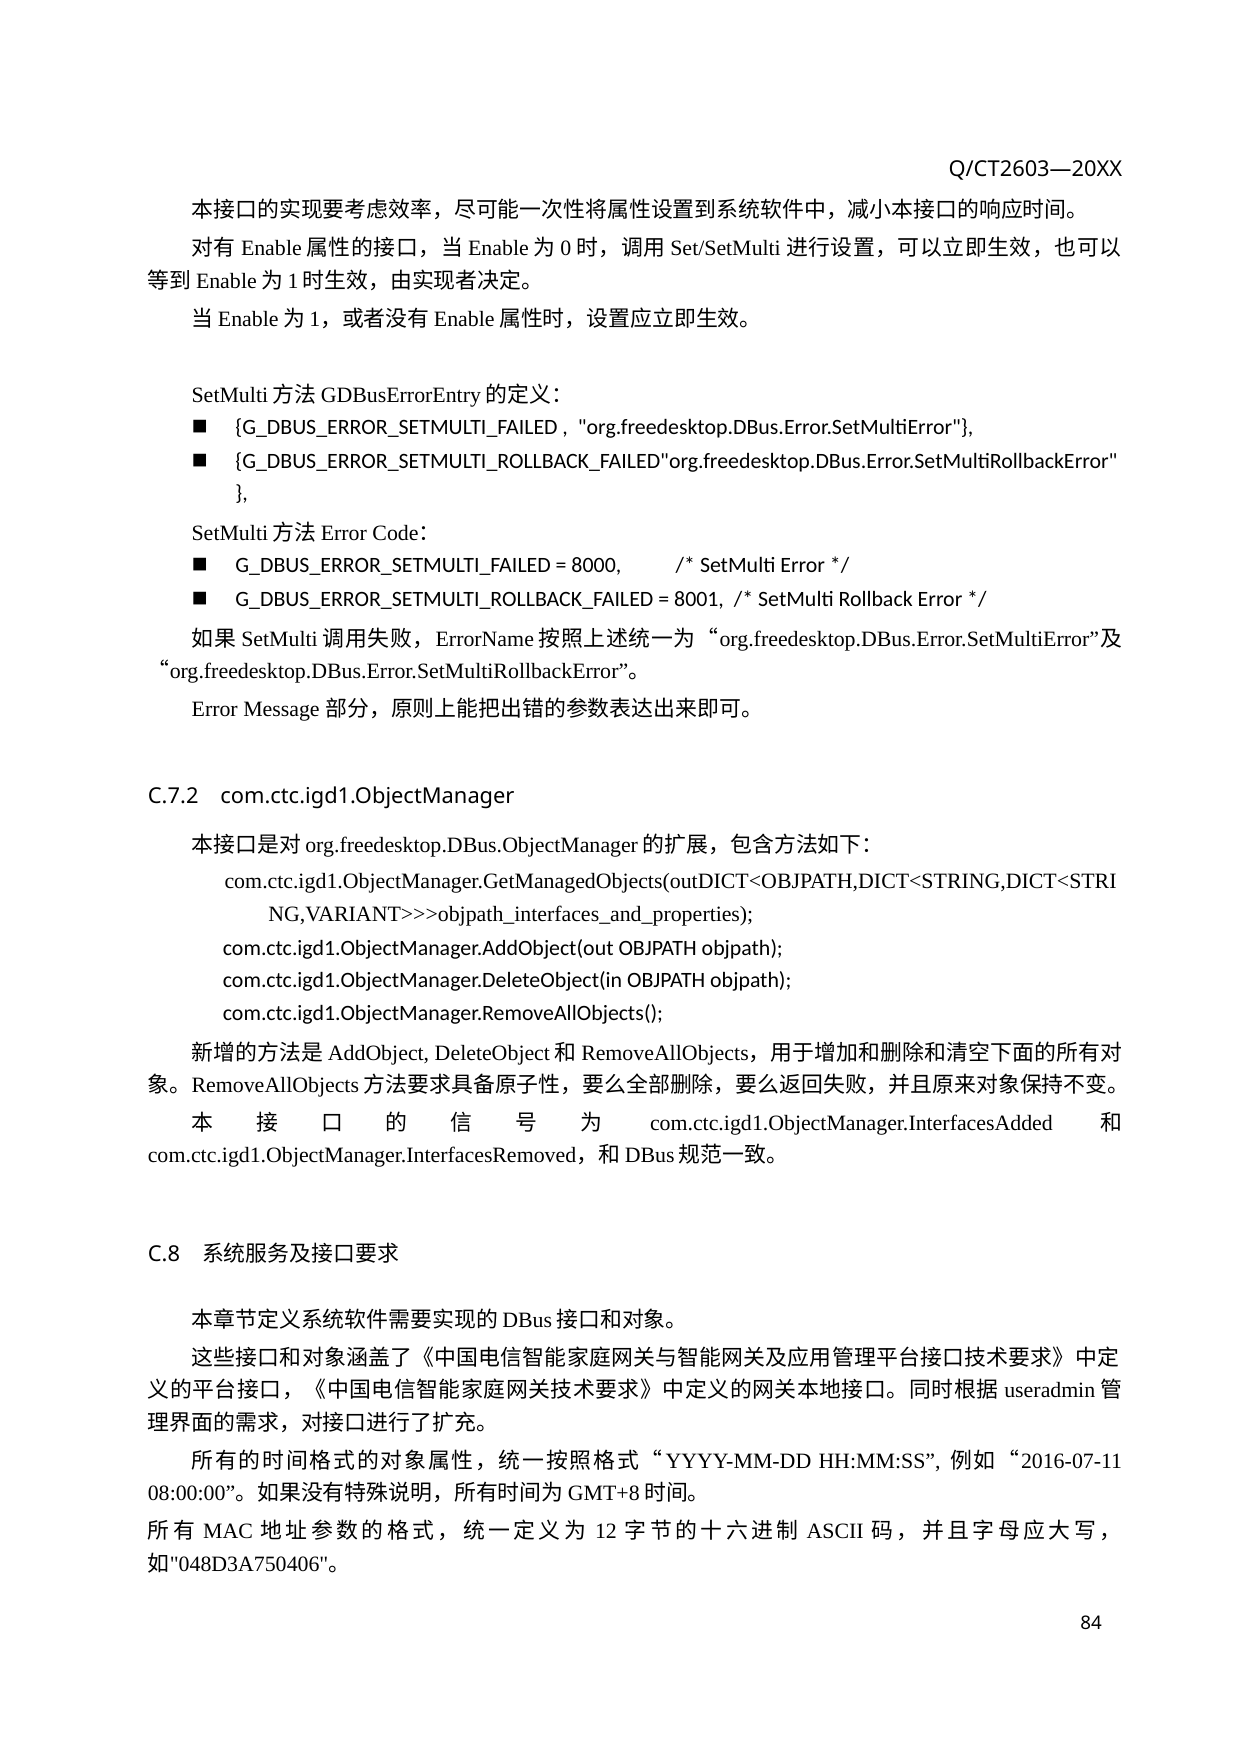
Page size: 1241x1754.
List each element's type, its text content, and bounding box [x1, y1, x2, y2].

list G_DBUS_ERROR_SETMULTI_ROLLBACK_FAILED = 8001, /* SetMulti Rollback Error */ [191, 582, 1122, 615]
text 本接口的信号为com.ctc.igd1.ObjectManager.InterfacesAdded和com.ctc.igd1.ObjectManager.InterfacesRemoved，和DBus规范一致。 [148, 1104, 1122, 1169]
text 当Enable为1，或者没有Enable属性时，设置应立即生效。 [148, 300, 1122, 333]
text 本章节定义系统软件需要实现的DBus接口和对象。 [148, 1301, 1122, 1334]
text 这些接口和对象涵盖了《中国电信智能家庭网关与智能网关及应用管理平台接口技术要求》中定义的平台接口，《中国电信智能家庭网关技术要求》中定义的网关本地接口。同时根据useradmin管理界面的需求，对接口进行了扩充。 [148, 1339, 1122, 1437]
text com.ctc.igd1.ObjectManager [148, 778, 1122, 810]
text 对有Enable属性的接口，当Enable为0时，调用Set/SetMulti进行设置，可以立即生效，也可以等到Enable为1时生效，由实现者决定。 [148, 230, 1122, 295]
list G_DBUS_ERROR_SETMULTI_FAILED = 8000, /* SetMulti Error */ [191, 549, 1122, 581]
list com.ctc.igd1.ObjectManager.RemoveAllObjects(); [223, 996, 1122, 1028]
text 新增的方法是AddObject, DeleteObject和RemoveAllObjects，用于增加和删除和清空下面的所有对象。RemoveAllObjects方法要求具备原子性，要么全部删除，要么返回失败，并且原来对象保持不变。 [148, 1034, 1122, 1099]
text 所有MAC地址参数的格式，统一定义为12字节的十六进制ASCII码，并且字母应大写，如"048D3A750406"。 [148, 1513, 1122, 1578]
list {G_DBUS_ERROR_SETMULTI_FAILED , "org.freedesktop.DBus.Error.SetMultiError"}, [191, 410, 1122, 443]
list com.ctc.igd1.ObjectManager.DeleteObject(in OBJPATH objpath); [223, 963, 1122, 996]
text 本接口的实现要考虑效率，尽可能一次性将属性设置到系统软件中，减小本接口的响应时间。 [148, 192, 1122, 224]
text 本接口是对org.freedesktop.DBus.ObjectManager的扩展，包含方法如下： [148, 826, 1122, 859]
list com.ctc.igd1.ObjectManager.AddObject(out OBJPATH objpath); [223, 931, 1122, 963]
text 如果SetMulti调用失败，ErrorName按照上述统一为“org.freedesktop.DBus.Error.SetMultiError”及“org.freedesktop.DBus.Error.SetMultiRollbackError”。 [148, 620, 1122, 685]
text 所有的时间格式的对象属性，统一按照格式“YYYY-MM-DD HH:MM:SS”, 例如“2016-07-11 08:00:00”。如果没有特殊说明，所有时间为GMT+8时间。 [148, 1442, 1122, 1507]
text SetMulti方法Error Code： [148, 514, 1122, 547]
text Error Message 部分，原则上能把出错的参数表达出来即可。 [148, 691, 1122, 723]
text com.ctc.igd1.ObjectManager.GetManagedObjects(outDICT<OBJPATH,DICT<STRING,DICT<STRING,VARIANT>>>objpath_interfaces_and_properties); [224, 864, 1122, 929]
text SetMulti方法GDBusErrorEntry的定义： [148, 376, 1122, 409]
text 系统服务及接口要求 [148, 1236, 1122, 1269]
list {G_DBUS_ERROR_SETMULTI_ROLLBACK_FAILED"org.freedesktop.DBus.Error.SetMultiRollbackError"}, [191, 444, 1122, 509]
